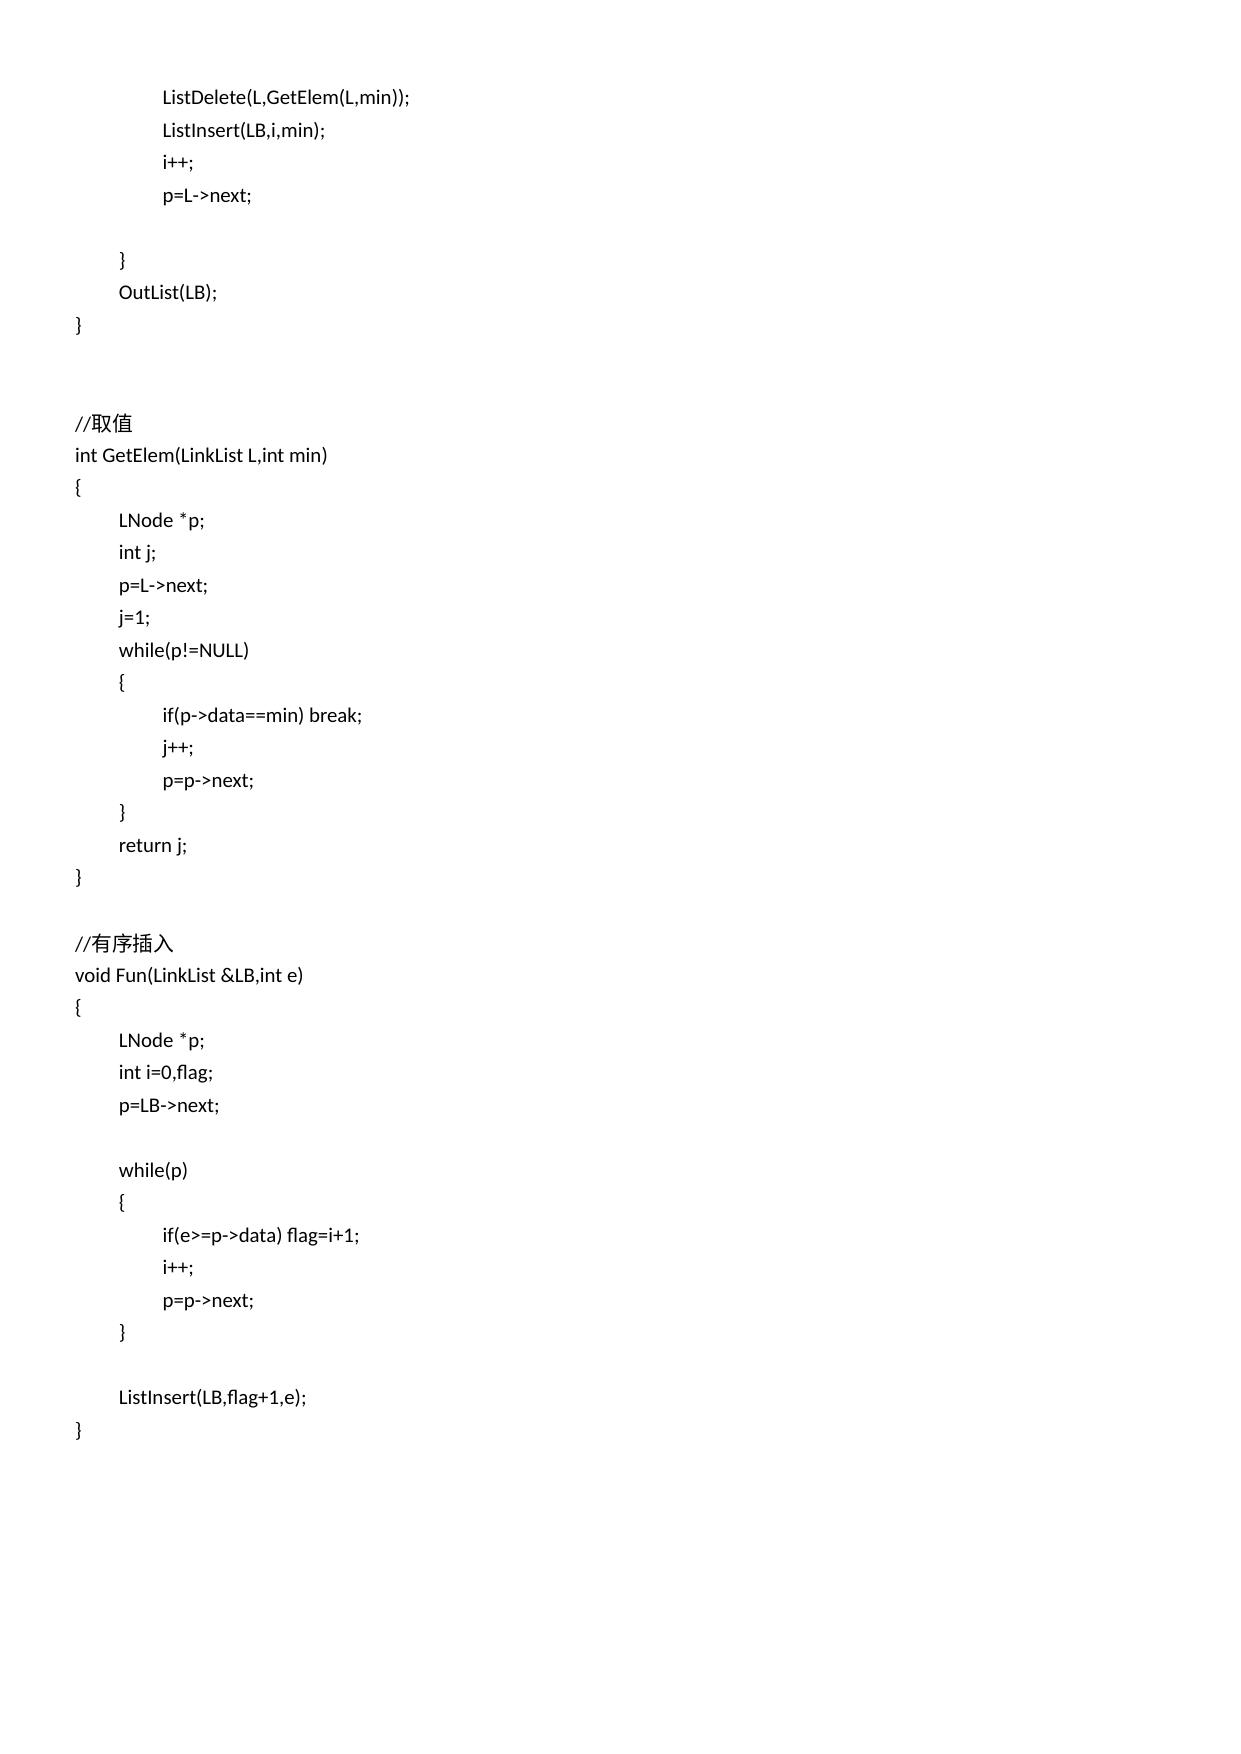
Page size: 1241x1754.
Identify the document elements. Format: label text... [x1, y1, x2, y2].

text { [75, 991, 1165, 1023]
text i++; [75, 146, 1165, 178]
text //有序插入 [75, 926, 1165, 958]
text i++; [75, 1251, 1165, 1283]
text } [75, 796, 1165, 828]
text OutList(LB); [75, 276, 1165, 308]
text int GetElem(LinkList L,int min) [75, 438, 1165, 471]
text if(p->data==min) break; [75, 698, 1165, 731]
text //取值 [75, 406, 1165, 438]
text } [75, 861, 1165, 893]
text p=LB->next; [75, 1088, 1165, 1121]
text return j; [75, 828, 1165, 861]
text } [75, 308, 1165, 341]
text while(p!=NULL) [75, 633, 1165, 666]
text p=p->next; [75, 763, 1165, 796]
text } [75, 1413, 1165, 1446]
text { [75, 666, 1165, 698]
text LNode *p; [75, 503, 1165, 536]
text { [75, 471, 1165, 503]
text ListDelete(L,GetElem(L,min)); [75, 81, 1165, 113]
text } [75, 1316, 1165, 1348]
text } [75, 243, 1165, 276]
text p=L->next; [75, 178, 1165, 211]
text p=p->next; [75, 1283, 1165, 1316]
text void Fun(LinkList &LB,int e) [75, 958, 1165, 991]
text p=L->next; [75, 568, 1165, 601]
text LNode *p; [75, 1023, 1165, 1056]
text while(p) [75, 1153, 1165, 1186]
text int i=0,flag; [75, 1056, 1165, 1088]
text j++; [75, 731, 1165, 763]
text ListInsert(LB,i,min); [75, 113, 1165, 146]
text if(e>=p->data) flag=i+1; [75, 1218, 1165, 1251]
text { [75, 1186, 1165, 1218]
text j=1; [75, 601, 1165, 633]
text ListInsert(LB,flag+1,e); [75, 1381, 1165, 1413]
text int j; [75, 536, 1165, 568]
